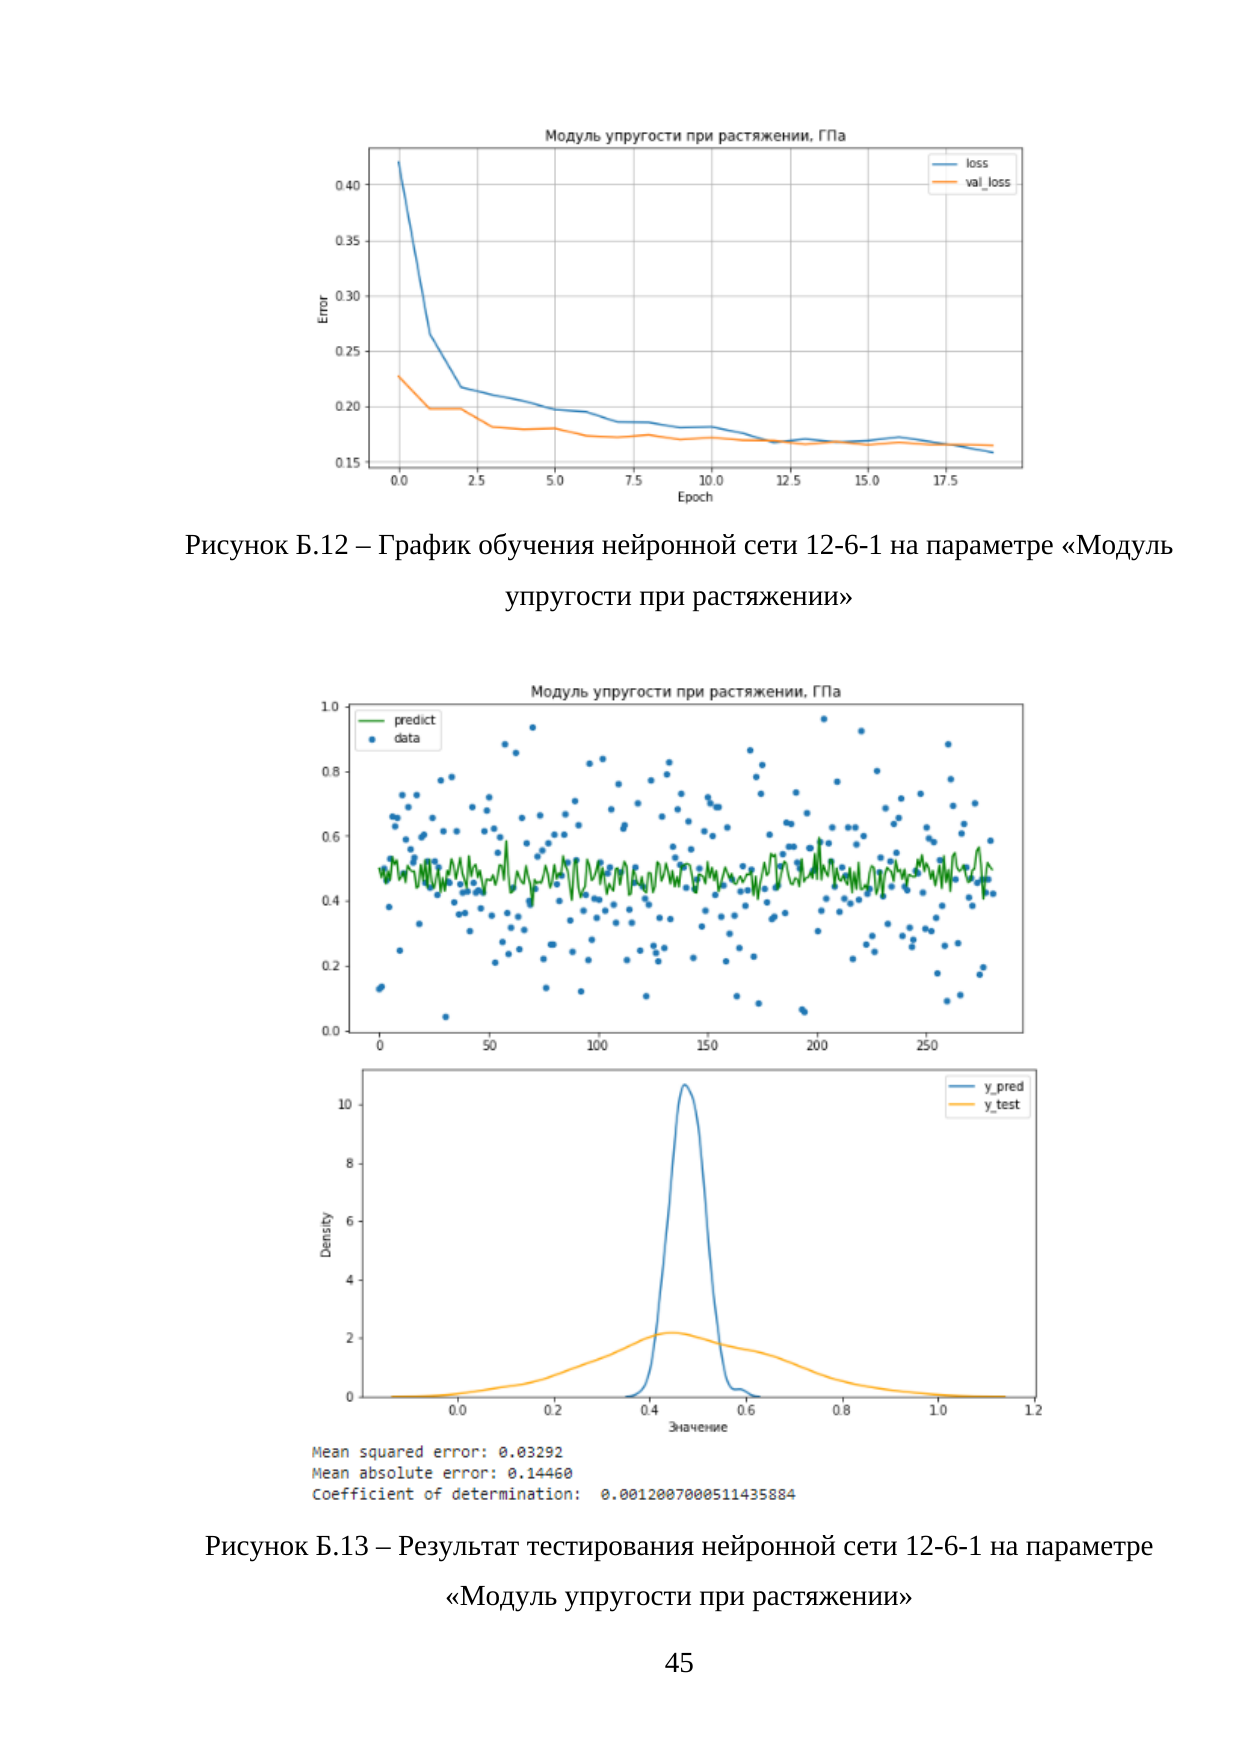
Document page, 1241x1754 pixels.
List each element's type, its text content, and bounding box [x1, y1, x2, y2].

text Рисунок Б.12 – График обучения нейронной сети 12-6-1 на параметре «Модуль упругости при растяжении» [177, 527, 1181, 611]
text Рисунок Б.13 – Результат тестирования нейронной сети 12-6-1 на параметре «Модуль упругости при растяжении» [177, 1528, 1181, 1612]
